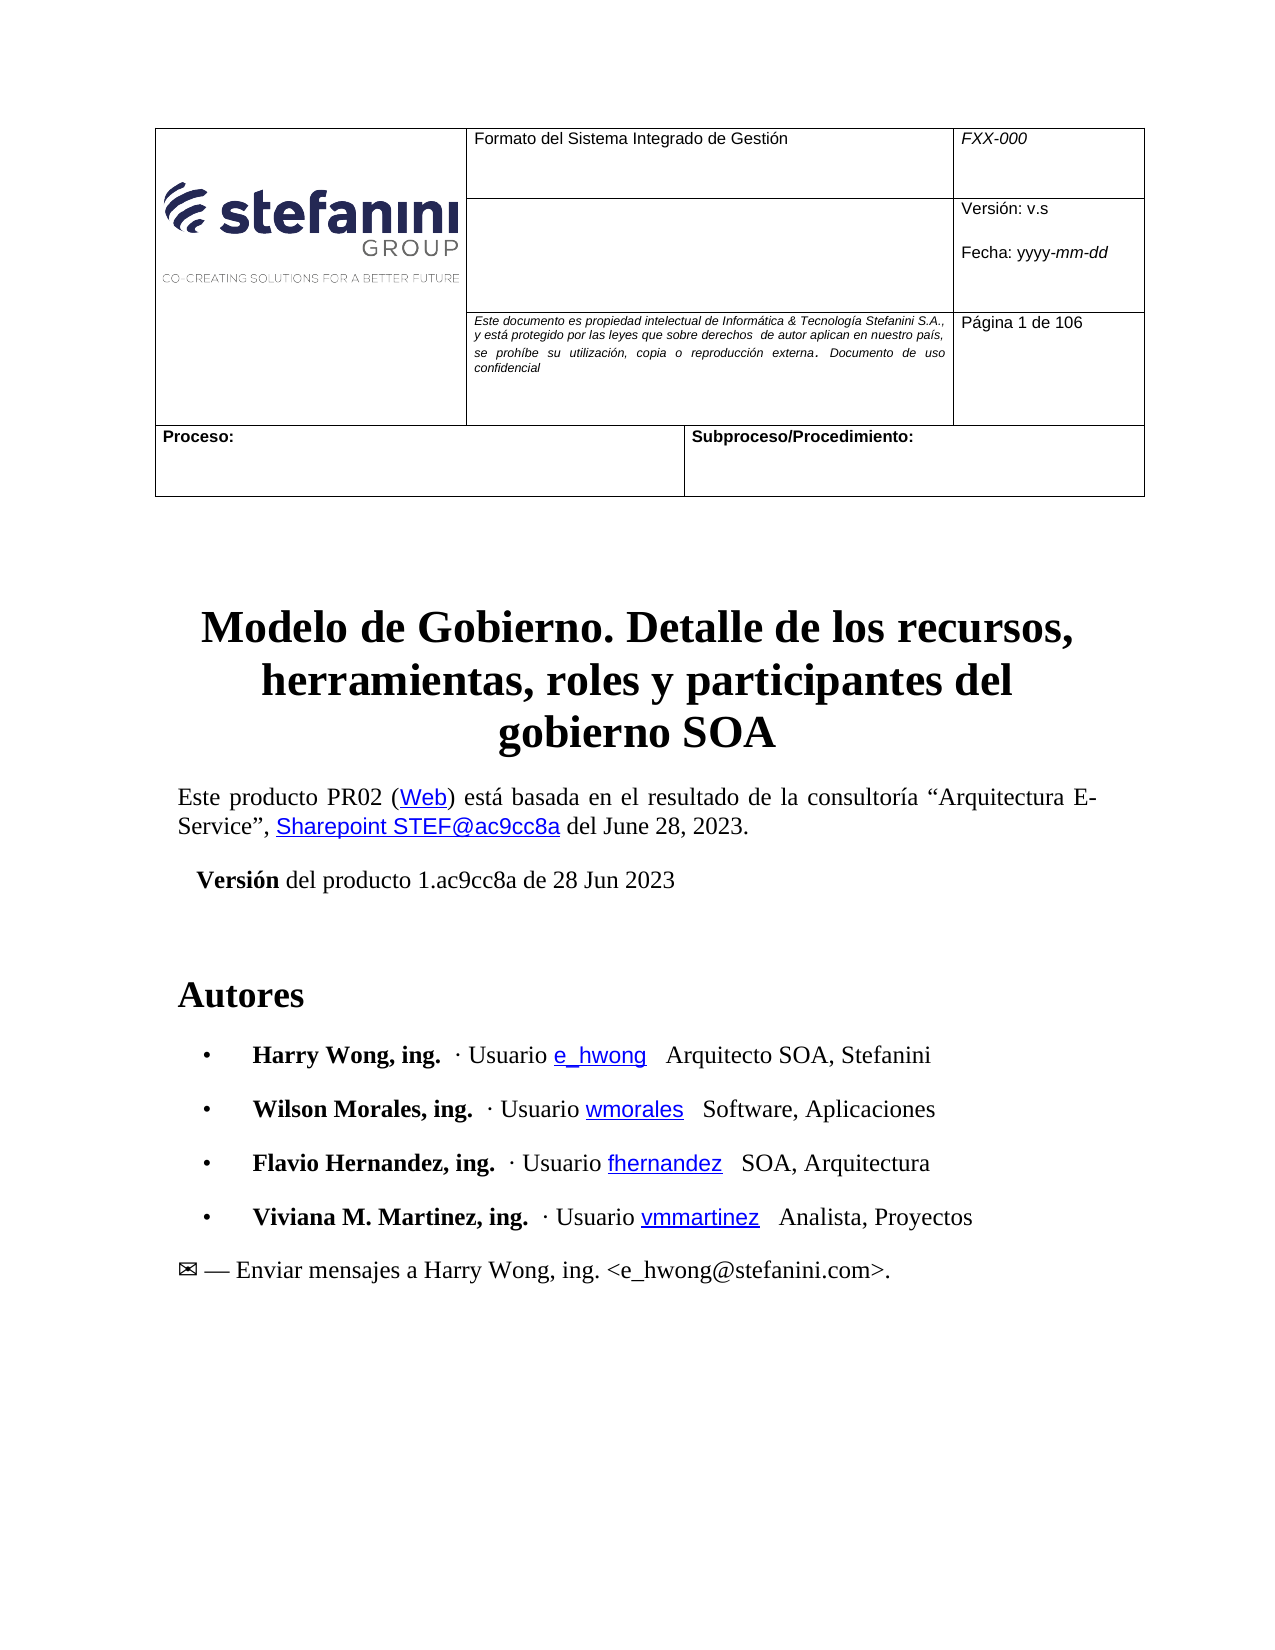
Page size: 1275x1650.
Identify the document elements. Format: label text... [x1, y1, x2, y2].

text Este producto PR02 (Web) está basada en el resultado de la consultoría “Arquitectura E-Service”, Sharepoint STEF@ac9cc8a del June 28, 2023. [177, 782, 1098, 840]
list Flavio Hernandez, ing. · Usuario fhernandez SOA, Arquitectura [202, 1148, 1098, 1177]
title Modelo de Gobierno. Detalle de los recursos, herramientas, roles y participantes del gobierno SOA [177, 599, 1098, 757]
picture [162, 182, 460, 286]
text ✉ — Enviar mensajes a Harry Wong, ing. <e_hwong@stefanini.com>. [177, 1256, 1098, 1284]
list Wilson Morales, ing. · Usuario wmorales Software, Aplicaciones [202, 1094, 1098, 1123]
list Viviana M. Martinez, ing. · Usuario vmmartinez Analista, Proyectos [202, 1202, 1098, 1231]
text Versión del producto 1.ac9cc8a de 28 Jun 2023 [177, 865, 1098, 894]
list Harry Wong, ing. · Usuario e_hwong Arquitecto SOA, Stefanini [202, 1041, 1098, 1069]
subtitle Autores [177, 972, 1098, 1016]
